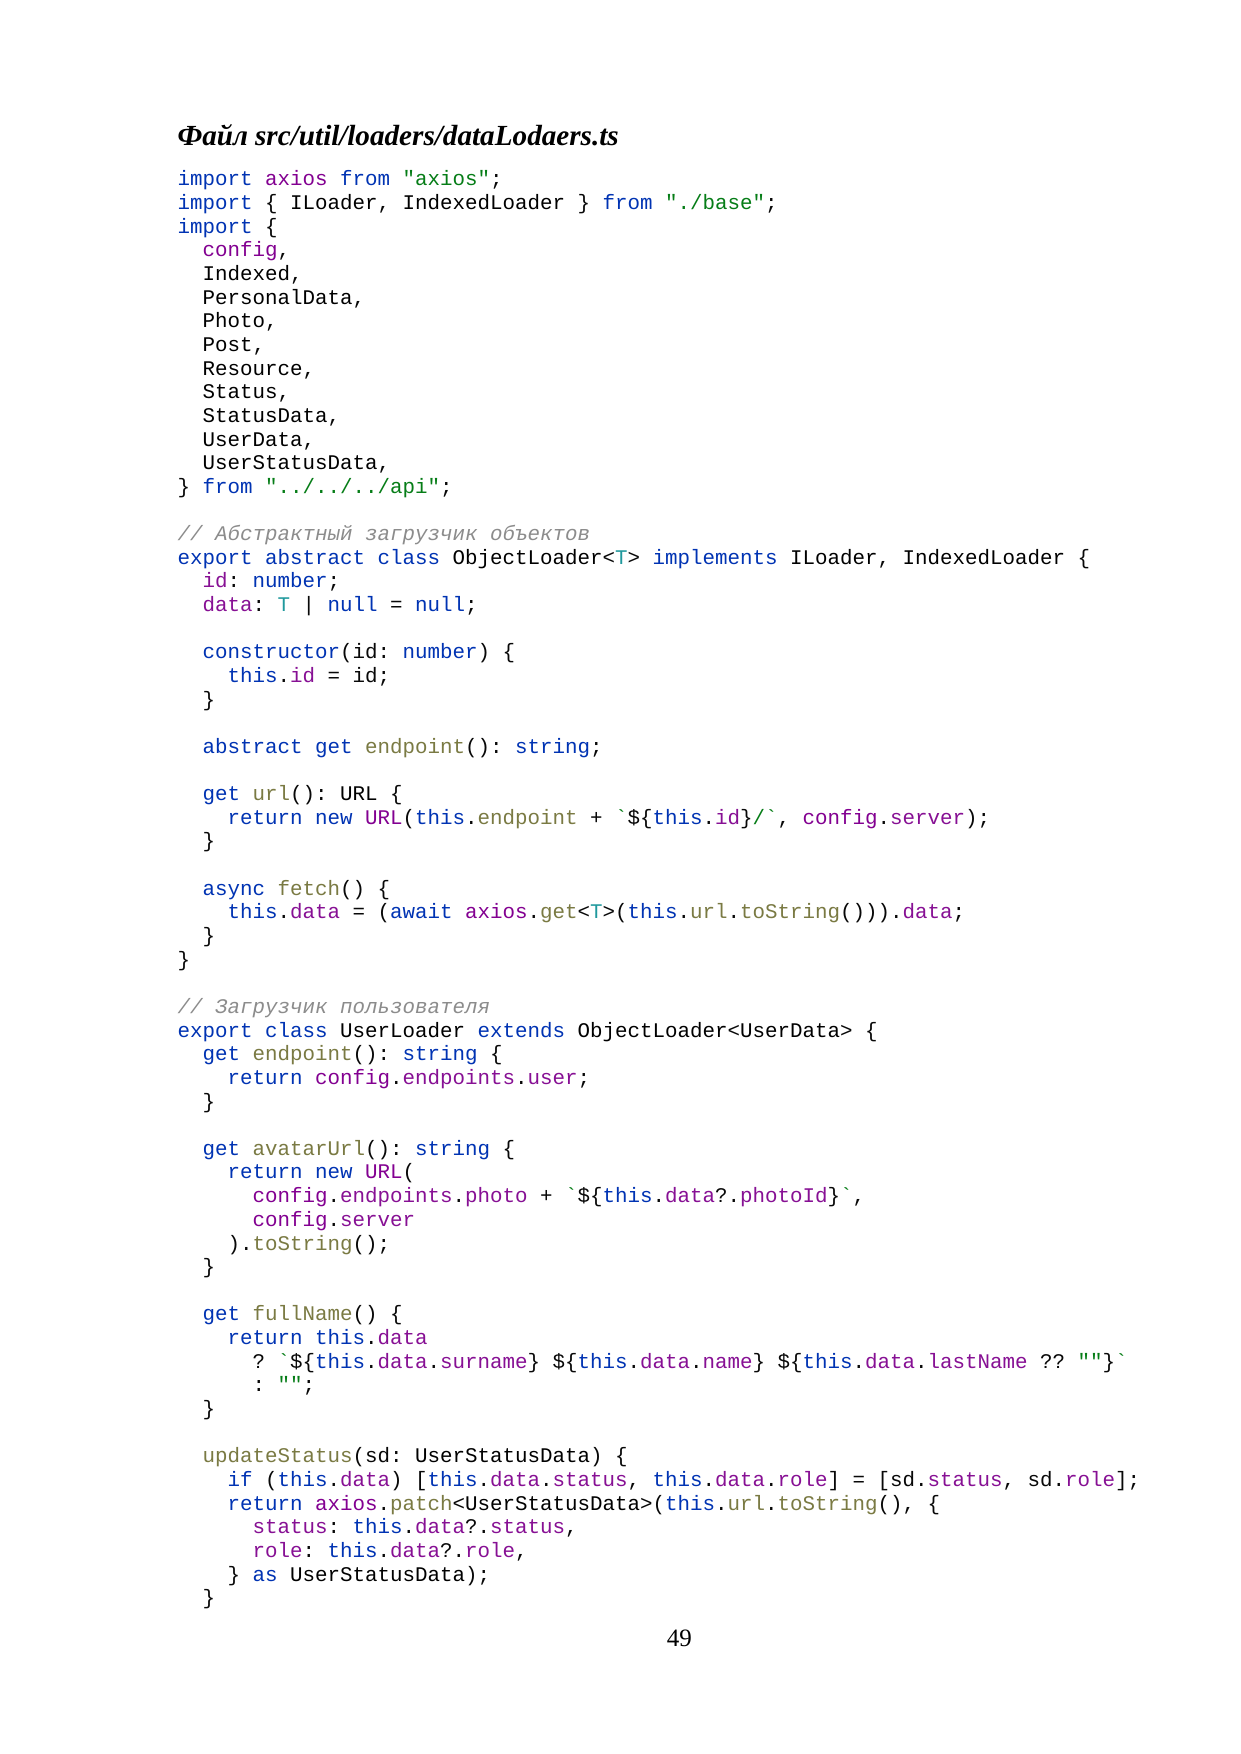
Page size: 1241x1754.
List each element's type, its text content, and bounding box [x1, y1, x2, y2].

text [177, 168, 1181, 1611]
text Файл src/util/loaders/dataLodaers.ts [177, 118, 1181, 152]
